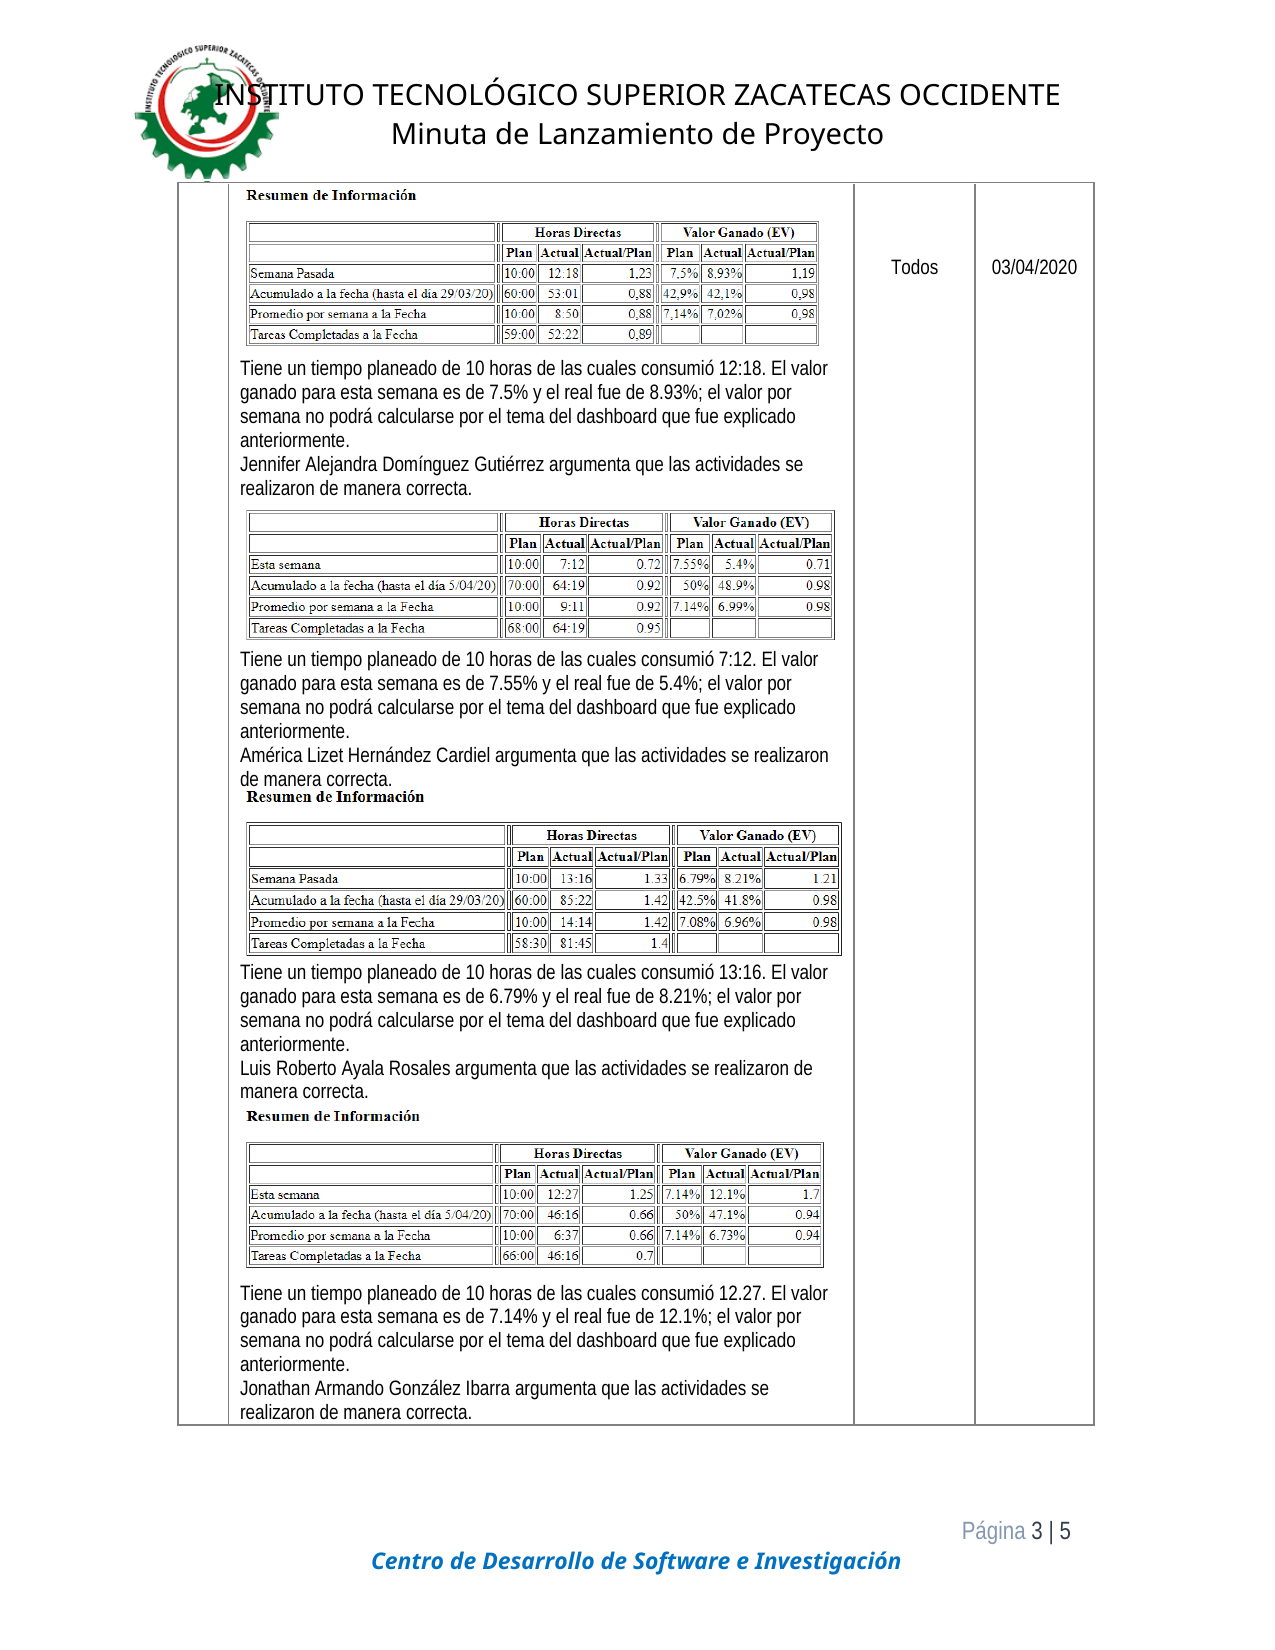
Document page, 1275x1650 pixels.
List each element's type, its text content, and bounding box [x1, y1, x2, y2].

picture [134, 45, 280, 182]
table_cell 3 [179, 183, 228, 1424]
picture [239, 1103, 851, 1281]
table_cell 03/04/2020 [976, 183, 1093, 1424]
picture [239, 500, 851, 647]
picture [239, 183, 851, 357]
picture [239, 790, 851, 960]
table_cell Todos [855, 183, 975, 1424]
